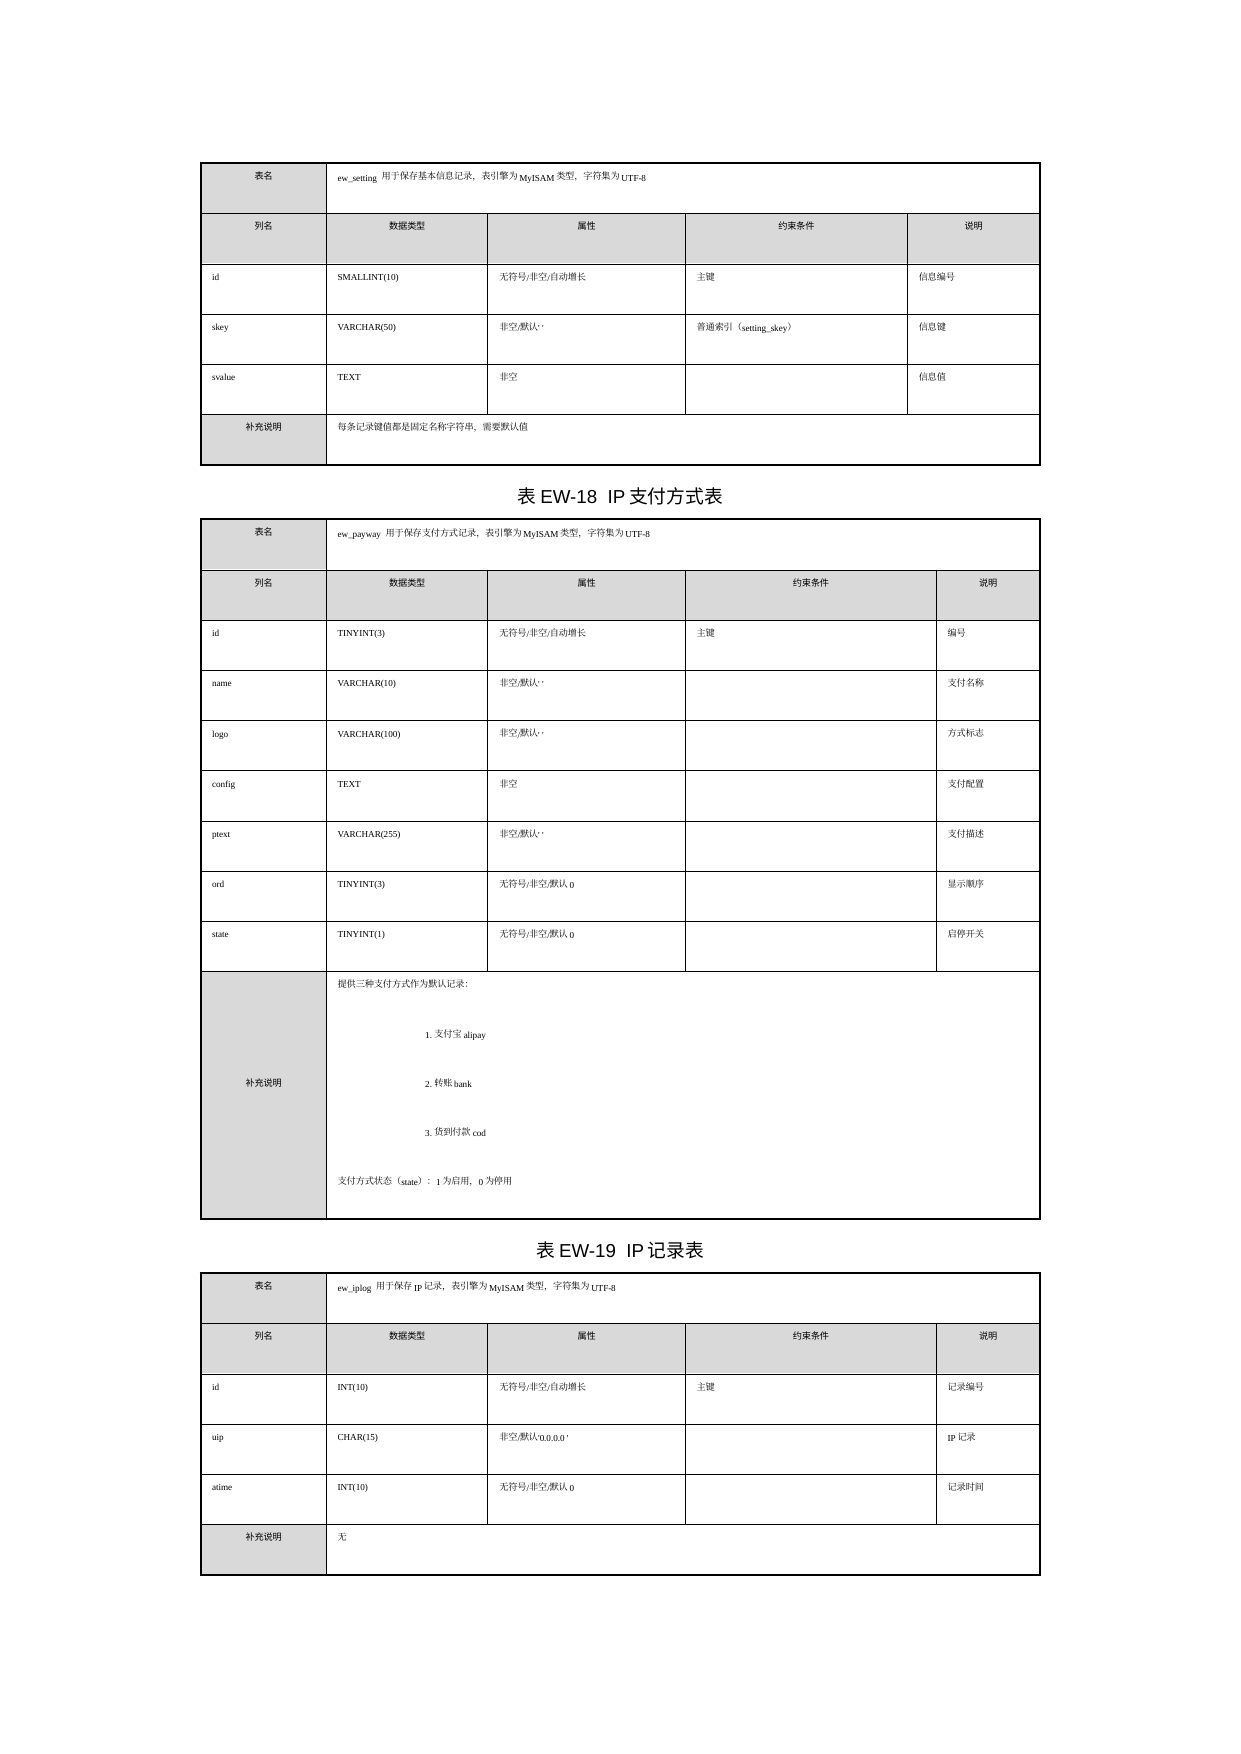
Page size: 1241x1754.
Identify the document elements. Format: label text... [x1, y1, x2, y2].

table_cell 无符号/非空/自动增长 [488, 265, 685, 314]
table_cell 列名 [202, 214, 326, 263]
table_cell VARCHAR(10) [327, 671, 487, 720]
table_cell INT(10) [327, 1475, 487, 1524]
table_cell 无 [327, 1525, 1039, 1574]
table_header 表名 [202, 1274, 326, 1323]
table_cell 数据类型 [327, 214, 487, 263]
table_cell VARCHAR(255) [327, 822, 487, 871]
table_cell name [202, 671, 326, 720]
table_cell id [202, 621, 326, 670]
table_cell TINYINT(3) [327, 872, 487, 921]
table_cell 约束条件 [686, 214, 907, 263]
table_cell 主键 [686, 621, 936, 670]
table_header 表名 [202, 520, 326, 569]
table_cell 显示顺序 [937, 872, 1039, 921]
table_cell 说明 [937, 1324, 1039, 1373]
table_cell [686, 771, 936, 821]
table_header ew_setting 用于保存基本信息记录，表引擎为MyISAM类型，字符集为UTF-8 [327, 164, 1039, 213]
table_cell 支付配置 [937, 771, 1039, 821]
table_cell VARCHAR(50) [327, 315, 487, 364]
table_cell 无符号/非空/默认0 [488, 922, 685, 971]
table_cell [686, 721, 936, 770]
table_cell 补充说明 [202, 415, 326, 464]
table_cell [686, 671, 936, 720]
table_cell 属性 [488, 571, 685, 620]
table_cell 说明 [908, 214, 1039, 263]
table_cell [686, 822, 936, 871]
table_cell 普通索引（setting_skey） [686, 315, 907, 364]
table_header ew_payway 用于保存支付方式记录，表引擎为MyISAM类型，字符集为UTF-8 [327, 520, 1039, 569]
table_cell skey [202, 315, 326, 364]
table_cell 支付描述 [937, 822, 1039, 871]
table_cell ptext [202, 822, 326, 871]
table_cell 数据类型 [327, 1324, 487, 1373]
table_cell 非空/默认'0.0.0.0 ' [488, 1425, 685, 1474]
table_cell 每条记录键值都是固定名称字符串，需要默认值 [327, 415, 1039, 464]
table_cell 信息值 [908, 365, 1039, 414]
table_cell uip [202, 1425, 326, 1474]
table_cell 属性 [488, 214, 685, 263]
table_cell TEXT [327, 365, 487, 414]
table_cell 信息编号 [908, 265, 1039, 314]
table_header 表名 [202, 164, 326, 213]
table_cell 编号 [937, 621, 1039, 670]
text 表EW-19 IP记录表 [187, 1233, 1053, 1266]
table_header ew_iplog 用于保存IP记录，表引擎为MyISAM类型，字符集为UTF-8 [327, 1274, 1039, 1323]
table_cell 数据类型 [327, 571, 487, 620]
table_cell logo [202, 721, 326, 770]
table_cell [686, 1475, 936, 1524]
table_cell [686, 872, 936, 921]
table_cell ord [202, 872, 326, 921]
table_cell config [202, 771, 326, 821]
table_cell 列名 [202, 571, 326, 620]
table_cell 列名 [202, 1324, 326, 1373]
table_cell 无符号/非空/默认0 [488, 1475, 685, 1524]
table_cell TINYINT(1) [327, 922, 487, 971]
table_cell state [202, 922, 326, 971]
table_cell CHAR(15) [327, 1425, 487, 1474]
table_cell 支付名称 [937, 671, 1039, 720]
table_cell 方式标志 [937, 721, 1039, 770]
table_cell 非空/默认' ' [488, 671, 685, 720]
table_cell 补充说明 [202, 1525, 326, 1574]
table_cell TINYINT(3) [327, 621, 487, 670]
table_cell 非空 [488, 365, 685, 414]
table_cell 信息键 [908, 315, 1039, 364]
table_cell 无符号/非空/自动增长 [488, 621, 685, 670]
table_cell 主键 [686, 1375, 936, 1424]
table_cell 非空/默认' ' [488, 822, 685, 871]
table_cell 约束条件 [686, 1324, 936, 1373]
table_cell IP记录 [937, 1425, 1039, 1474]
table_cell 说明 [937, 571, 1039, 620]
table_cell 启停开关 [937, 922, 1039, 971]
table_cell VARCHAR(100) [327, 721, 487, 770]
table_cell 约束条件 [686, 571, 936, 620]
table_cell 补充说明 [202, 972, 326, 1218]
table_cell INT(10) [327, 1375, 487, 1424]
table_cell 属性 [488, 1324, 685, 1373]
table_cell atime [202, 1475, 326, 1524]
table_cell id [202, 1375, 326, 1424]
table_cell 记录时间 [937, 1475, 1039, 1524]
table_cell 记录编号 [937, 1375, 1039, 1424]
table_cell 非空/默认' ' [488, 315, 685, 364]
table_cell id [202, 265, 326, 314]
table_cell 提供三种支付方式作为默认记录： 1. 支付宝 alipay 2. 转账bank 3. 货到付款 cod 支付方式状态（state）：1为启用，0为停用 [327, 972, 1039, 1218]
table_cell svalue [202, 365, 326, 414]
table_cell 非空/默认' ' [488, 721, 685, 770]
table_cell [686, 1425, 936, 1474]
table_cell [686, 365, 907, 414]
table_cell 主键 [686, 265, 907, 314]
table_cell TEXT [327, 771, 487, 821]
text 表EW-18 IP支付方式表 [187, 479, 1053, 512]
table_cell [686, 922, 936, 971]
table_cell SMALLINT(10) [327, 265, 487, 314]
table_cell 无符号/非空/默认0 [488, 872, 685, 921]
table_cell 无符号/非空/自动增长 [488, 1375, 685, 1424]
table_cell 非空 [488, 771, 685, 821]
